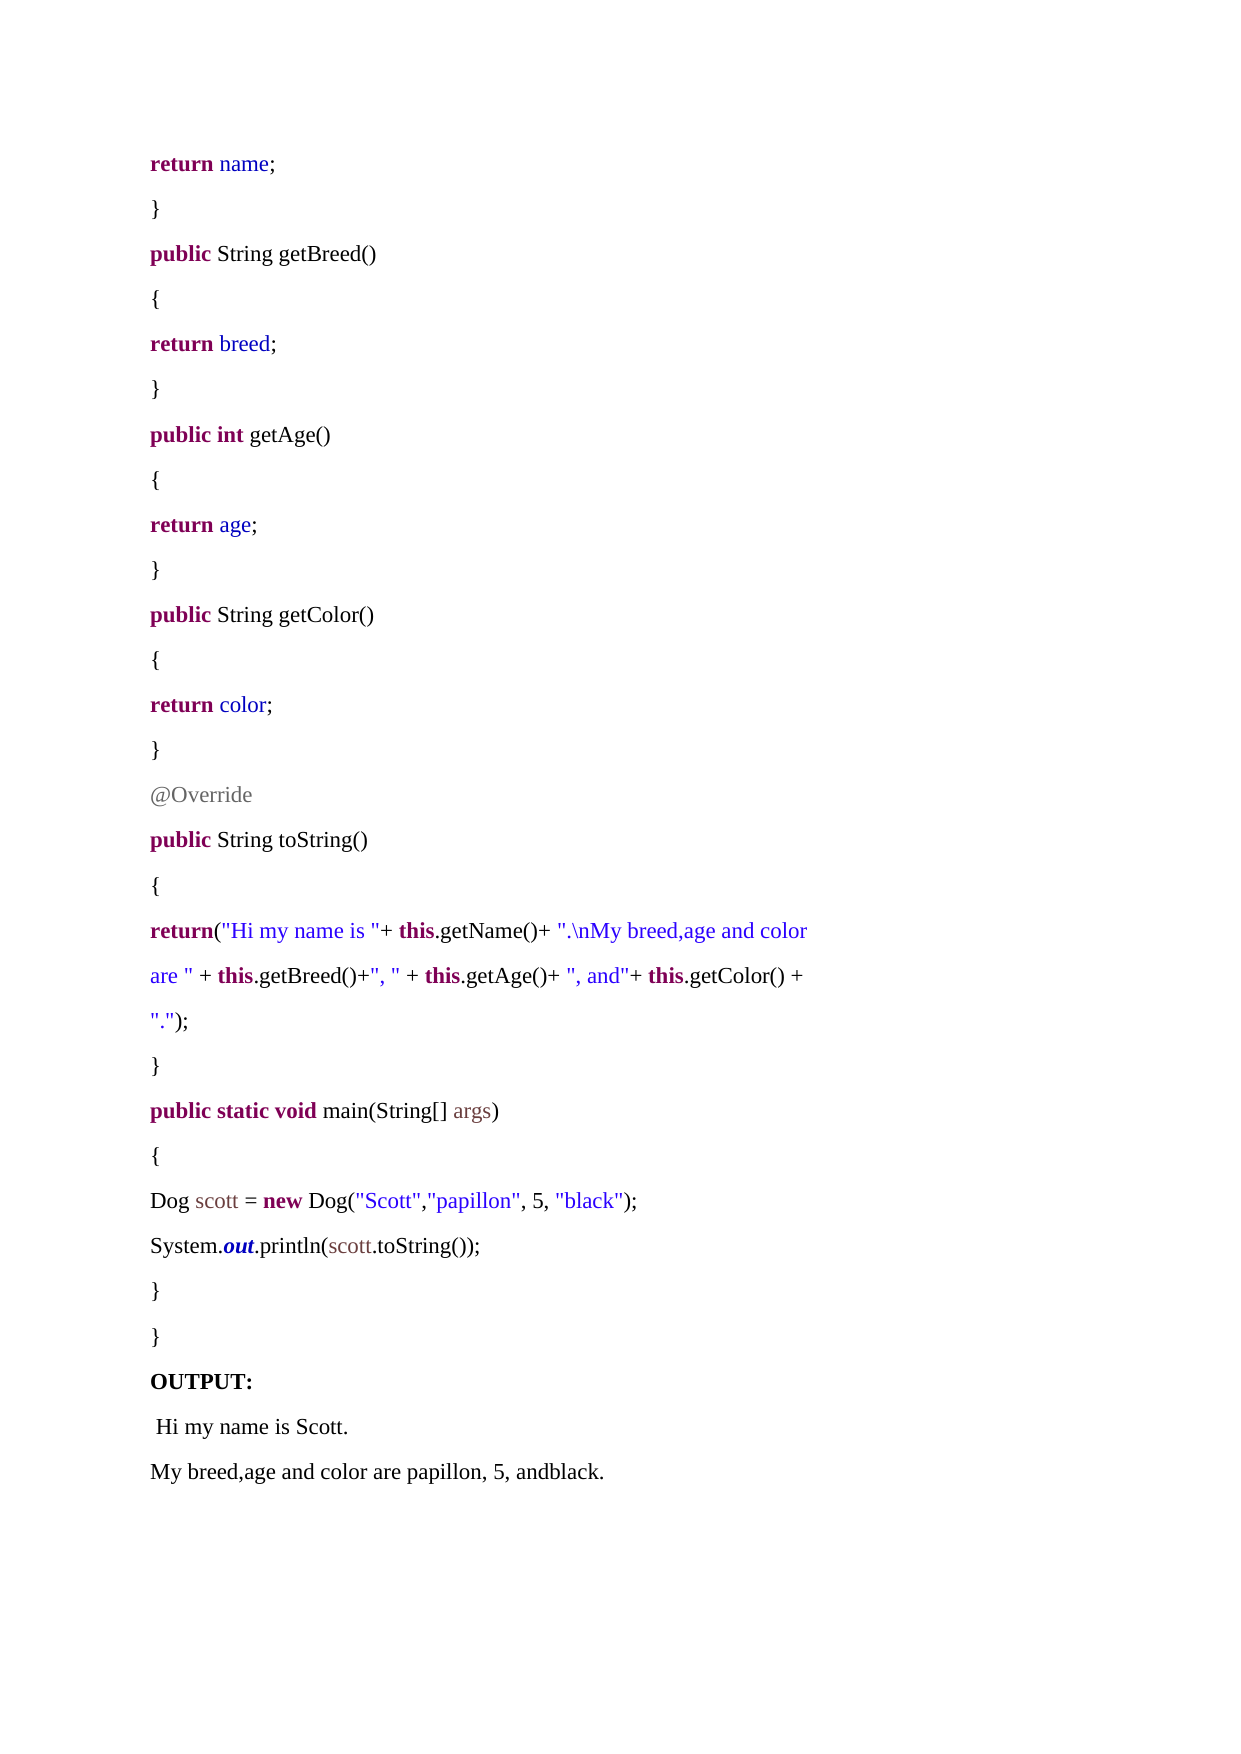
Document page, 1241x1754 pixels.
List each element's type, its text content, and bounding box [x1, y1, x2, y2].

text My breed,age and color are papillon, 5, andblack. [150, 1458, 1090, 1484]
text public String getColor() [150, 601, 1090, 627]
text { [150, 466, 1090, 492]
text } [150, 556, 1090, 582]
text public int getAge() [150, 421, 1090, 447]
text { [150, 1142, 1090, 1169]
text } [150, 376, 1090, 402]
text public String getBreed() [150, 240, 1090, 267]
text are " + this.getBreed()+", " + this.getAge()+ ", and"+ this.getColor() + [150, 962, 1090, 988]
text return breed; [150, 330, 1090, 357]
text { [150, 285, 1090, 312]
text } [150, 1323, 1090, 1349]
text { [150, 646, 1090, 672]
text "."); [150, 1007, 1090, 1033]
text Dog scott = new Dog("Scott","papillon", 5, "black"); [150, 1187, 1090, 1214]
text return color; [150, 691, 1090, 718]
text } [150, 736, 1090, 763]
text public static void main(String[] args) [150, 1097, 1090, 1123]
text } [150, 1278, 1090, 1304]
text } [150, 1052, 1090, 1078]
text { [150, 872, 1090, 898]
text return age; [150, 511, 1090, 537]
text OUTPUT: [150, 1368, 1090, 1394]
text System.out.println(scott.toString()); [150, 1232, 1090, 1259]
text return("Hi my name is "+ this.getName()+ ".\nMy breed,age and color [150, 917, 1090, 943]
text return name; [150, 150, 1090, 176]
text @Override [150, 781, 1090, 808]
text } [150, 195, 1090, 221]
text public String toString() [150, 827, 1090, 853]
text Hi my name is Scott. [150, 1413, 1090, 1439]
